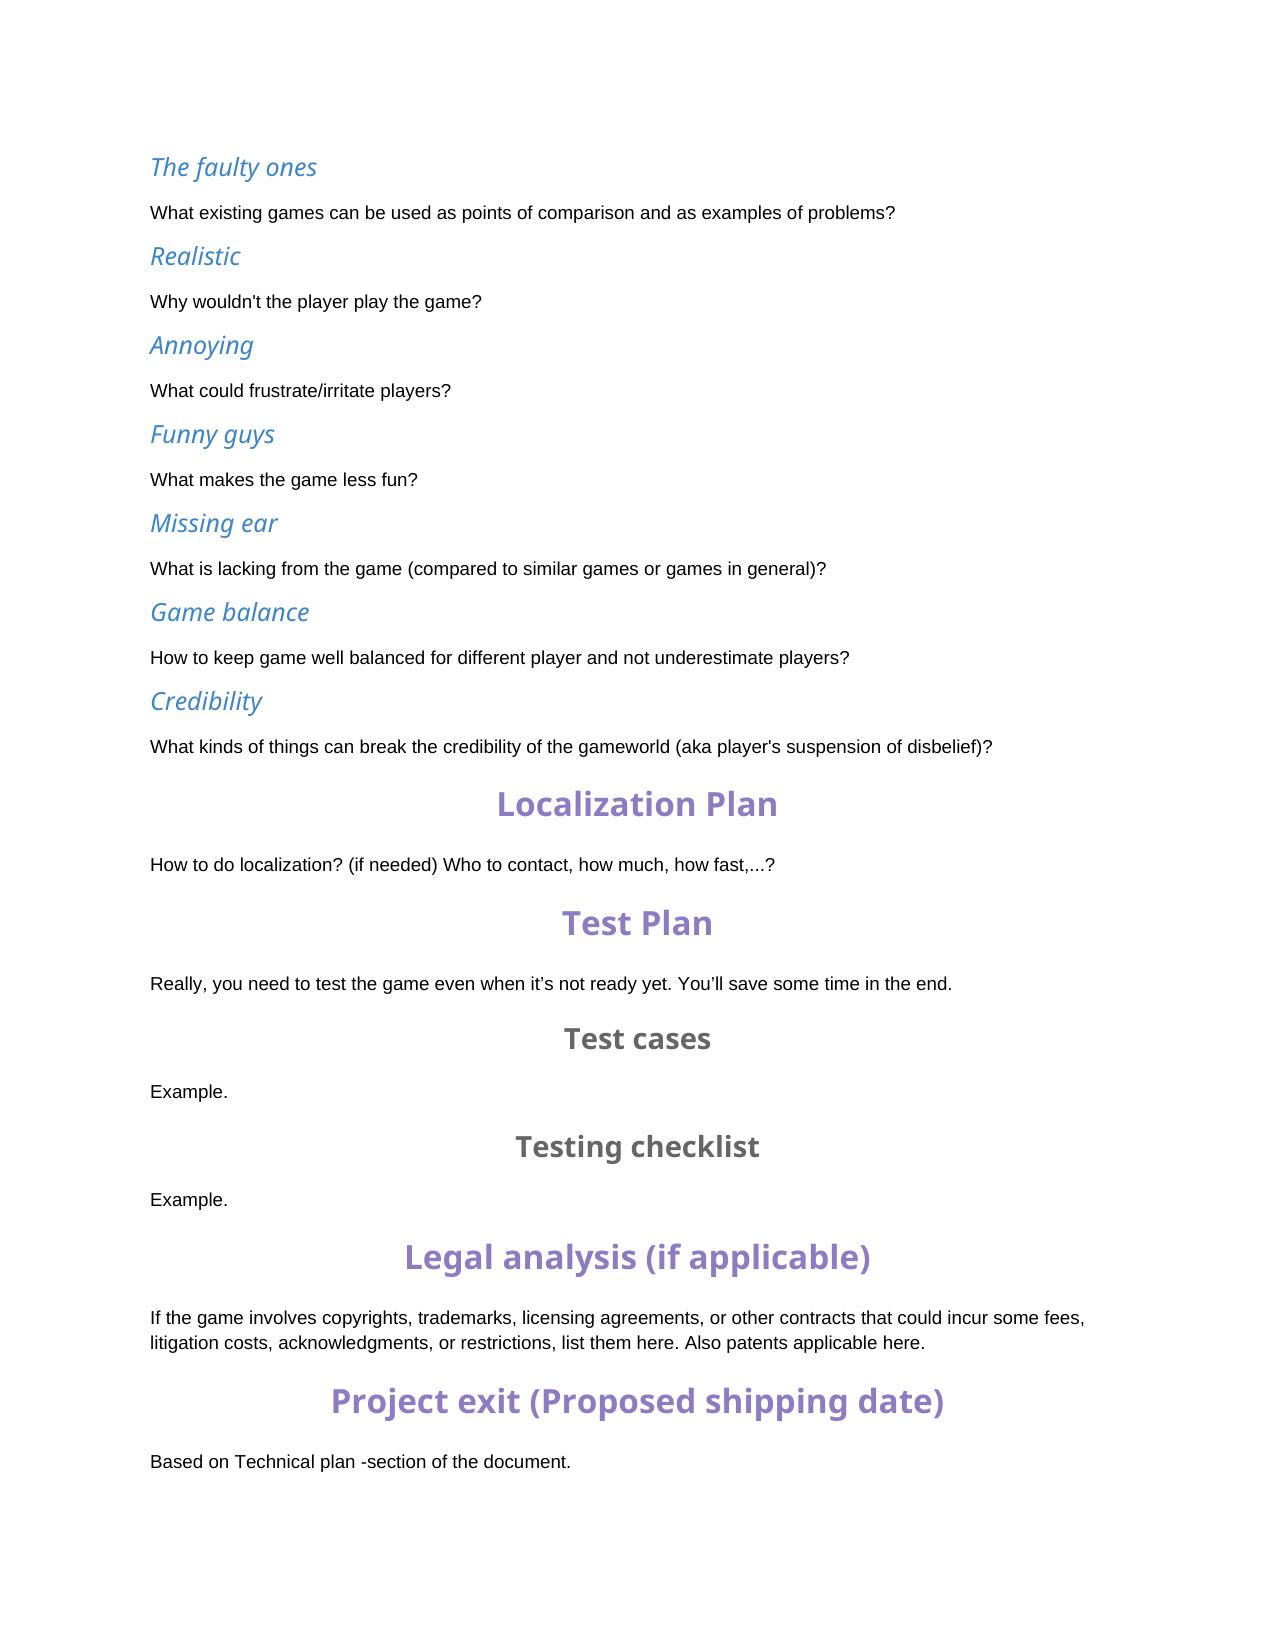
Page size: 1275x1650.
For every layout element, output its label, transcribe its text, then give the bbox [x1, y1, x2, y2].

subtitle Test Plan [150, 900, 1125, 945]
subtitle Test cases [150, 1018, 1125, 1058]
subtitle Realistic [150, 239, 1125, 273]
subtitle Project exit (Proposed shipping date) [150, 1378, 1125, 1423]
subtitle Funny guys [150, 417, 1125, 451]
text If the game involves copyrights, trademarks, licensing agreements, or other contracts that could incur some fees, litigation costs, acknowledgments, or restrictions, list them here. Also patents applicable here. [150, 1307, 1125, 1353]
text Example. [150, 1188, 1125, 1210]
subtitle Game balance [150, 595, 1125, 629]
text What existing games can be used as points of comparison and as examples of problems? [150, 202, 1125, 223]
text Why wouldn't the player play the game? [150, 291, 1125, 312]
subtitle Annoying [150, 328, 1125, 362]
text What kinds of things can break the credibility of the gameworld (aka player's suspension of disbelief)? [150, 735, 1125, 757]
subtitle Testing checklist [150, 1126, 1125, 1166]
text How to keep game well balanced for different player and not underestimate players? [150, 646, 1125, 668]
text Really, you need to test the game even when it’s not ready yet. You’ll save some time in the end. [150, 973, 1125, 994]
subtitle Legal analysis (if applicable) [150, 1234, 1125, 1279]
text Based on Technical plan -section of the document. [150, 1451, 1125, 1472]
subtitle Missing ear [150, 506, 1125, 540]
text What could frustrate/irritate players? [150, 379, 1125, 401]
text What makes the game less fun? [150, 468, 1125, 490]
text How to do localization? (if needed) Who to contact, how much, how fast,...? [150, 854, 1125, 876]
text What is lacking from the game (compared to similar games or games in general)? [150, 557, 1125, 579]
text Example. [150, 1081, 1125, 1102]
subtitle The faulty ones [150, 150, 1125, 184]
subtitle Credibility [150, 684, 1125, 718]
subtitle Localization Plan [150, 781, 1125, 826]
